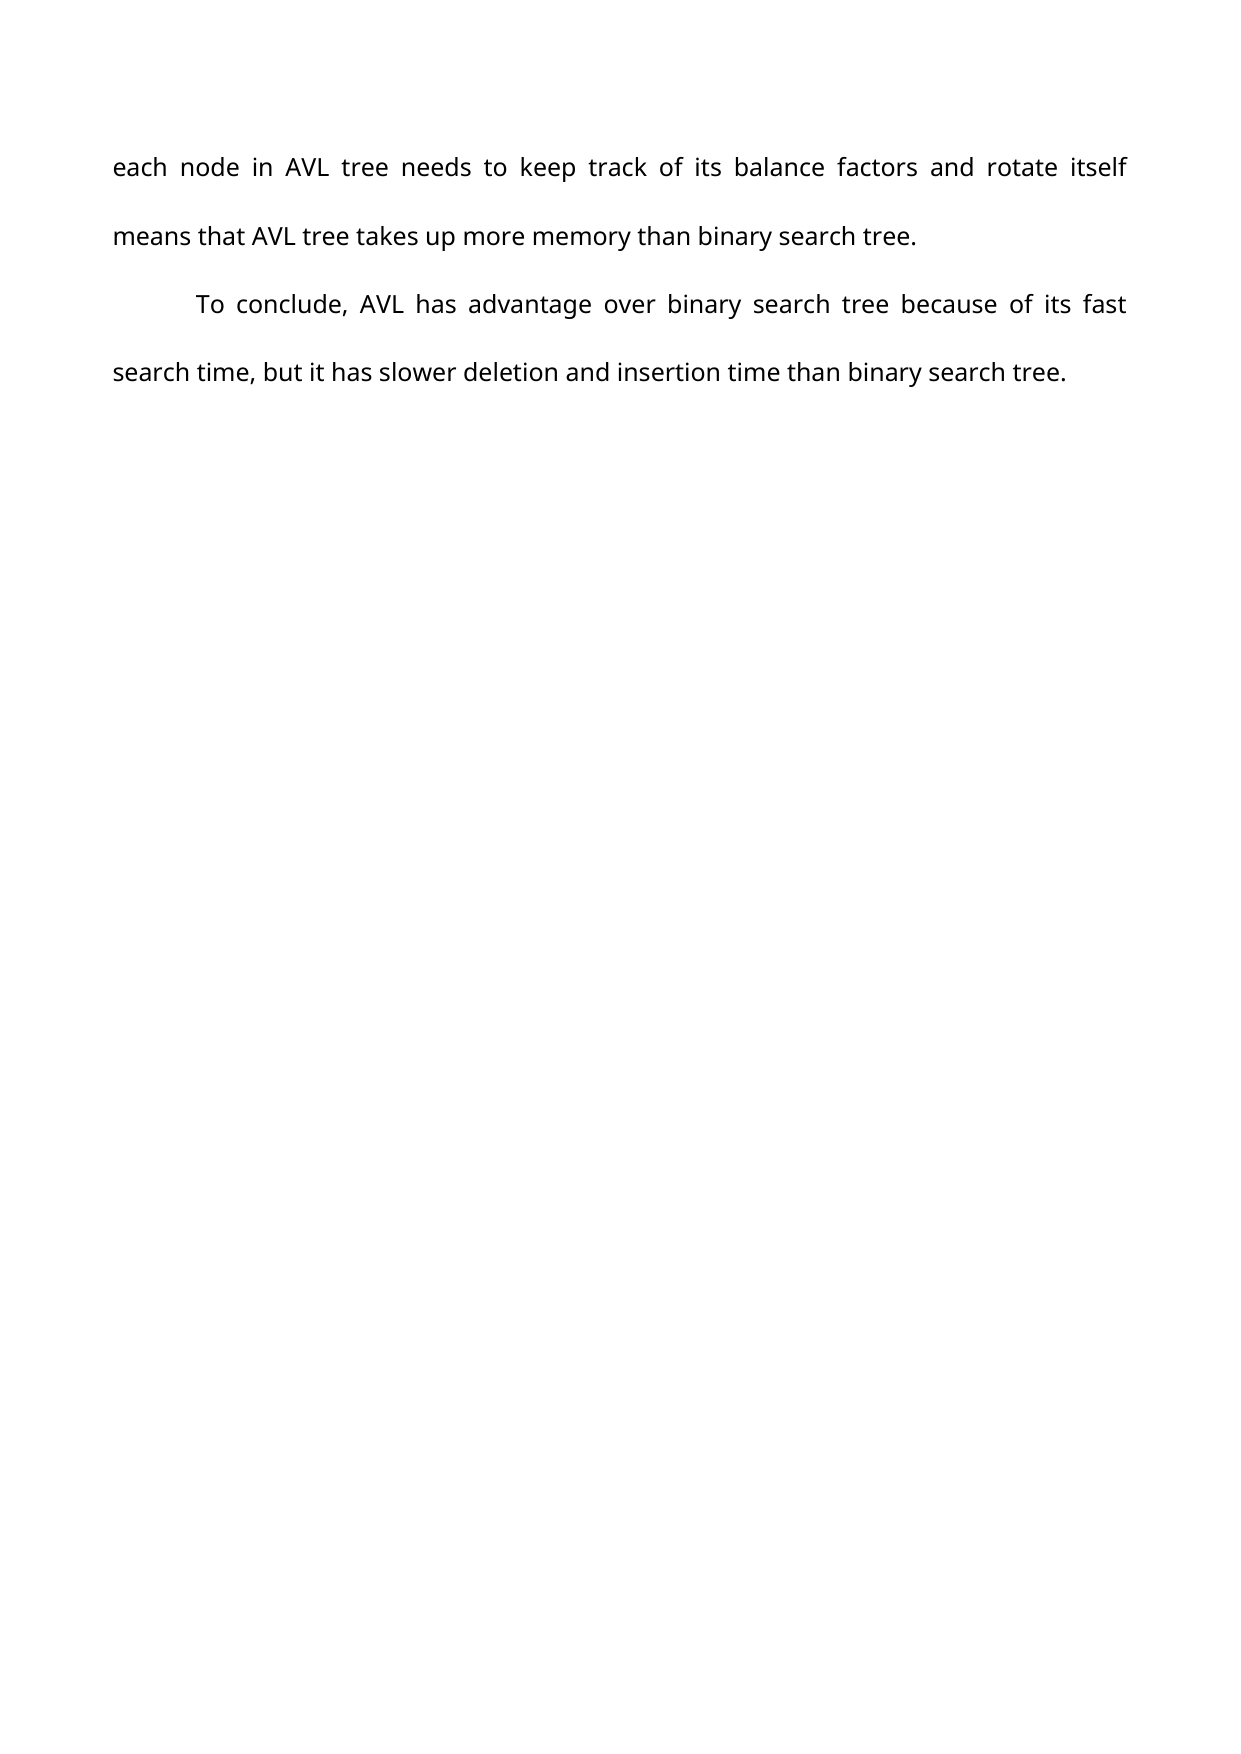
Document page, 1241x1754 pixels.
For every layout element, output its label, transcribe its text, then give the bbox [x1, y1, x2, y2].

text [112, 150, 1128, 252]
text To conclude, AVL has advantage over binary search tree because of its fast search time, but it has slower deletion and insertion time than binary search tree. [112, 286, 1128, 388]
